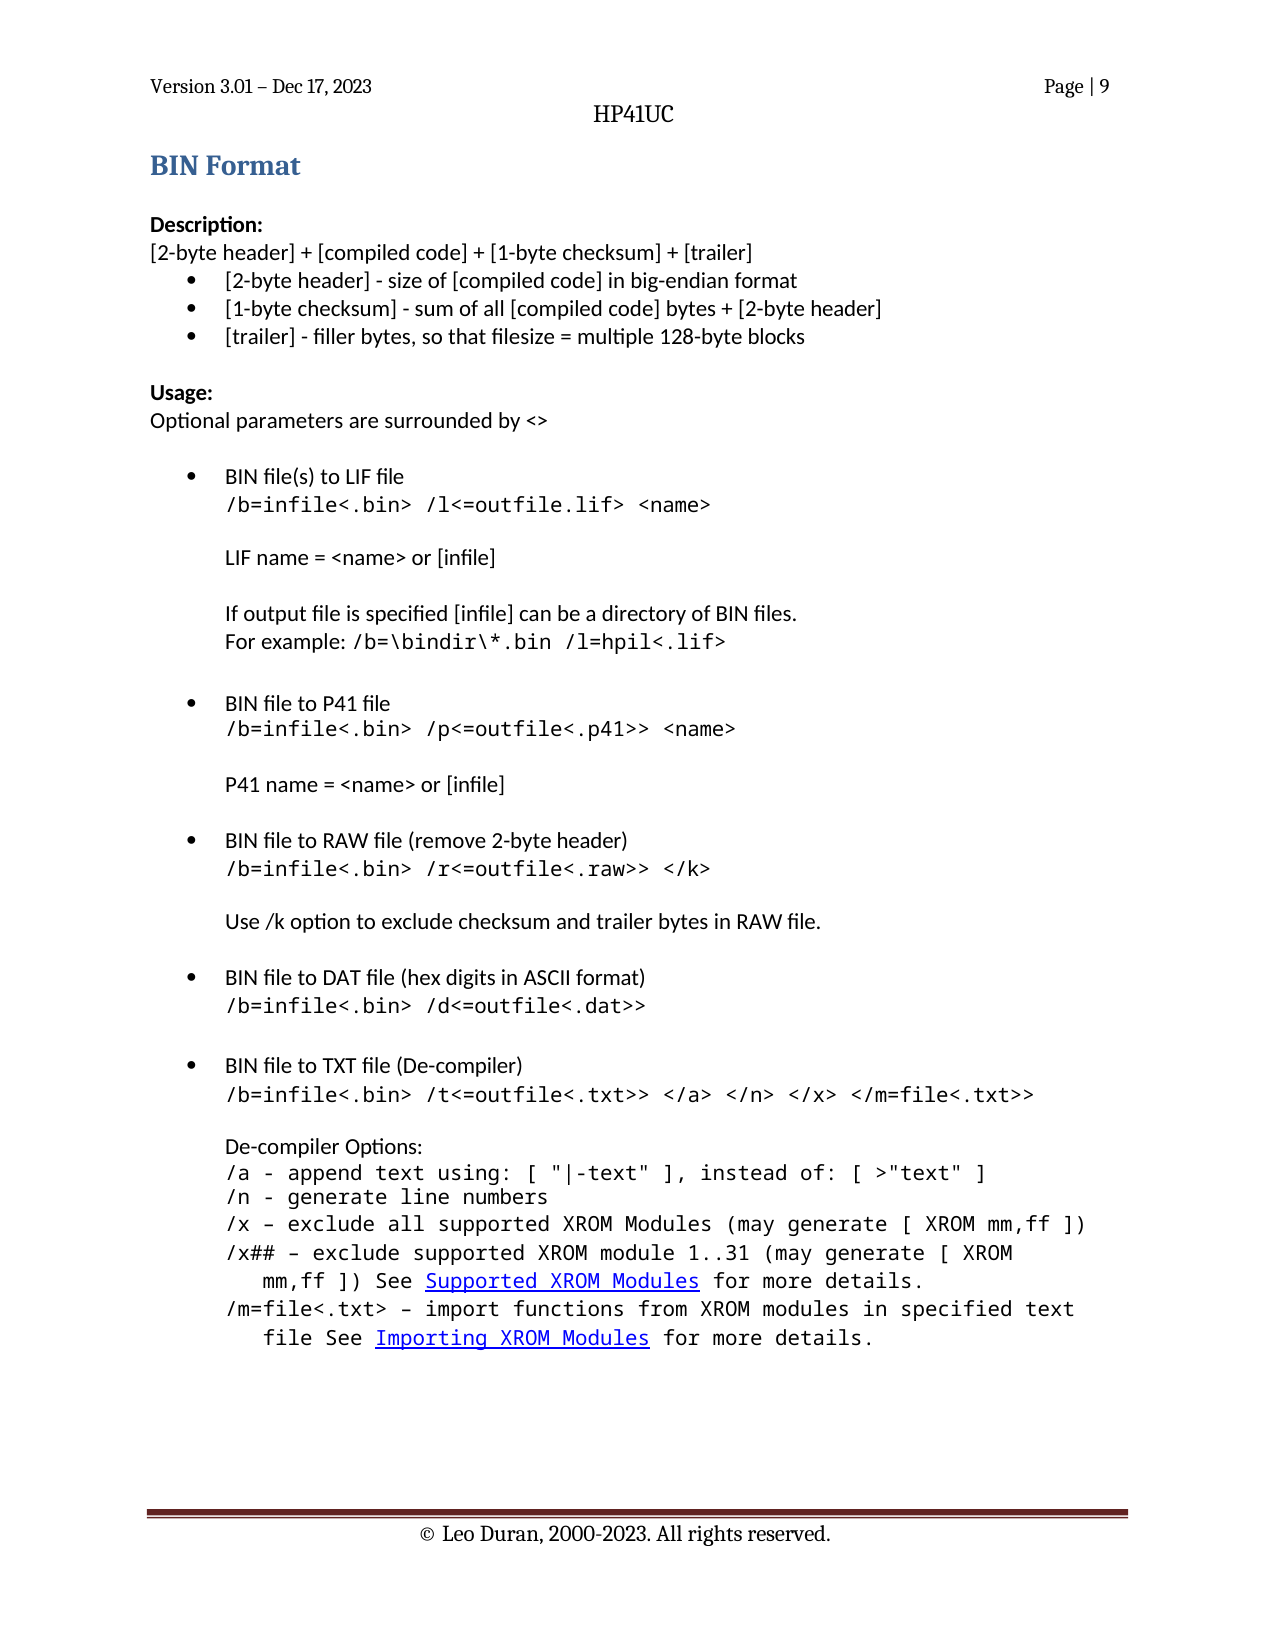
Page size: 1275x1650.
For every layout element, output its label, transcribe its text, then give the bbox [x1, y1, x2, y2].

text De-compiler Options: [225, 1132, 1148, 1160]
text /x## – exclude supported XROM module 1..31 (may generate [ XROM mm,ff ]) See Supported XROM Modules for more details. [225, 1238, 1077, 1294]
list BIN file to RAW file (remove 2-byte header) [187, 826, 1148, 854]
subtitle BIN Format [150, 149, 1148, 183]
text /a - append text using: [ "|-text" ], instead of: [ >"text" ] [225, 1161, 1148, 1185]
subtitle Description: [150, 211, 1148, 238]
text /b=infile<.bin> /p<=outfile<.p41>> <name> [225, 717, 1148, 742]
text /b=infile<.bin> /r<=outfile<.raw>> </k> [225, 854, 1148, 883]
text Optional parameters are surrounded by <> [150, 406, 1148, 434]
list BIN file to P41 file [187, 688, 1148, 717]
text /x – exclude all supported XROM Modules (may generate [ XROM mm,ff ]) [225, 1209, 1148, 1238]
text /b=infile<.bin> /l<=outfile.lif> <name> [225, 490, 1148, 519]
text P41 name = <name> or [infile] [225, 770, 1148, 798]
list [1-byte checksum] - sum of all [compiled code] bytes + [2-byte header] [187, 294, 1148, 322]
subtitle Usage: [150, 378, 1148, 406]
text [2-byte header] + [compiled code] + [1-byte checksum] + [trailer] [150, 238, 1148, 266]
text LIF name = <name> or [infile] [225, 543, 1148, 571]
text /m=file<.txt> – import functions from XROM modules in specified text file See Importing XROM Modules for more details. [225, 1294, 1089, 1351]
text /b=infile<.bin> /t<=outfile<.txt>> </a> </n> </x> </m=file<.txt>> [225, 1080, 1148, 1108]
list BIN file to TXT file (De-compiler) [187, 1051, 1148, 1079]
list BIN file(s) to LIF file [187, 462, 1148, 490]
text /n - generate line numbers [225, 1185, 1148, 1209]
text Use /k option to exclude checksum and trailer bytes in RAW file. [225, 907, 1148, 935]
list [2-byte header] - size of [compiled code] in big-endian format [187, 266, 1148, 294]
text /b=infile<.bin> /d<=outfile<.dat>> [225, 991, 1148, 1020]
list BIN file to DAT file (hex digits in ASCII format) [187, 963, 1148, 991]
list [trailer] - filler bytes, so that filesize = multiple 128-byte blocks [187, 322, 1148, 350]
text If output file is specified [infile] can be a directory of BIN files. For example: /b=\bindir\*.bin /l=hpil<.lif> [225, 599, 822, 656]
